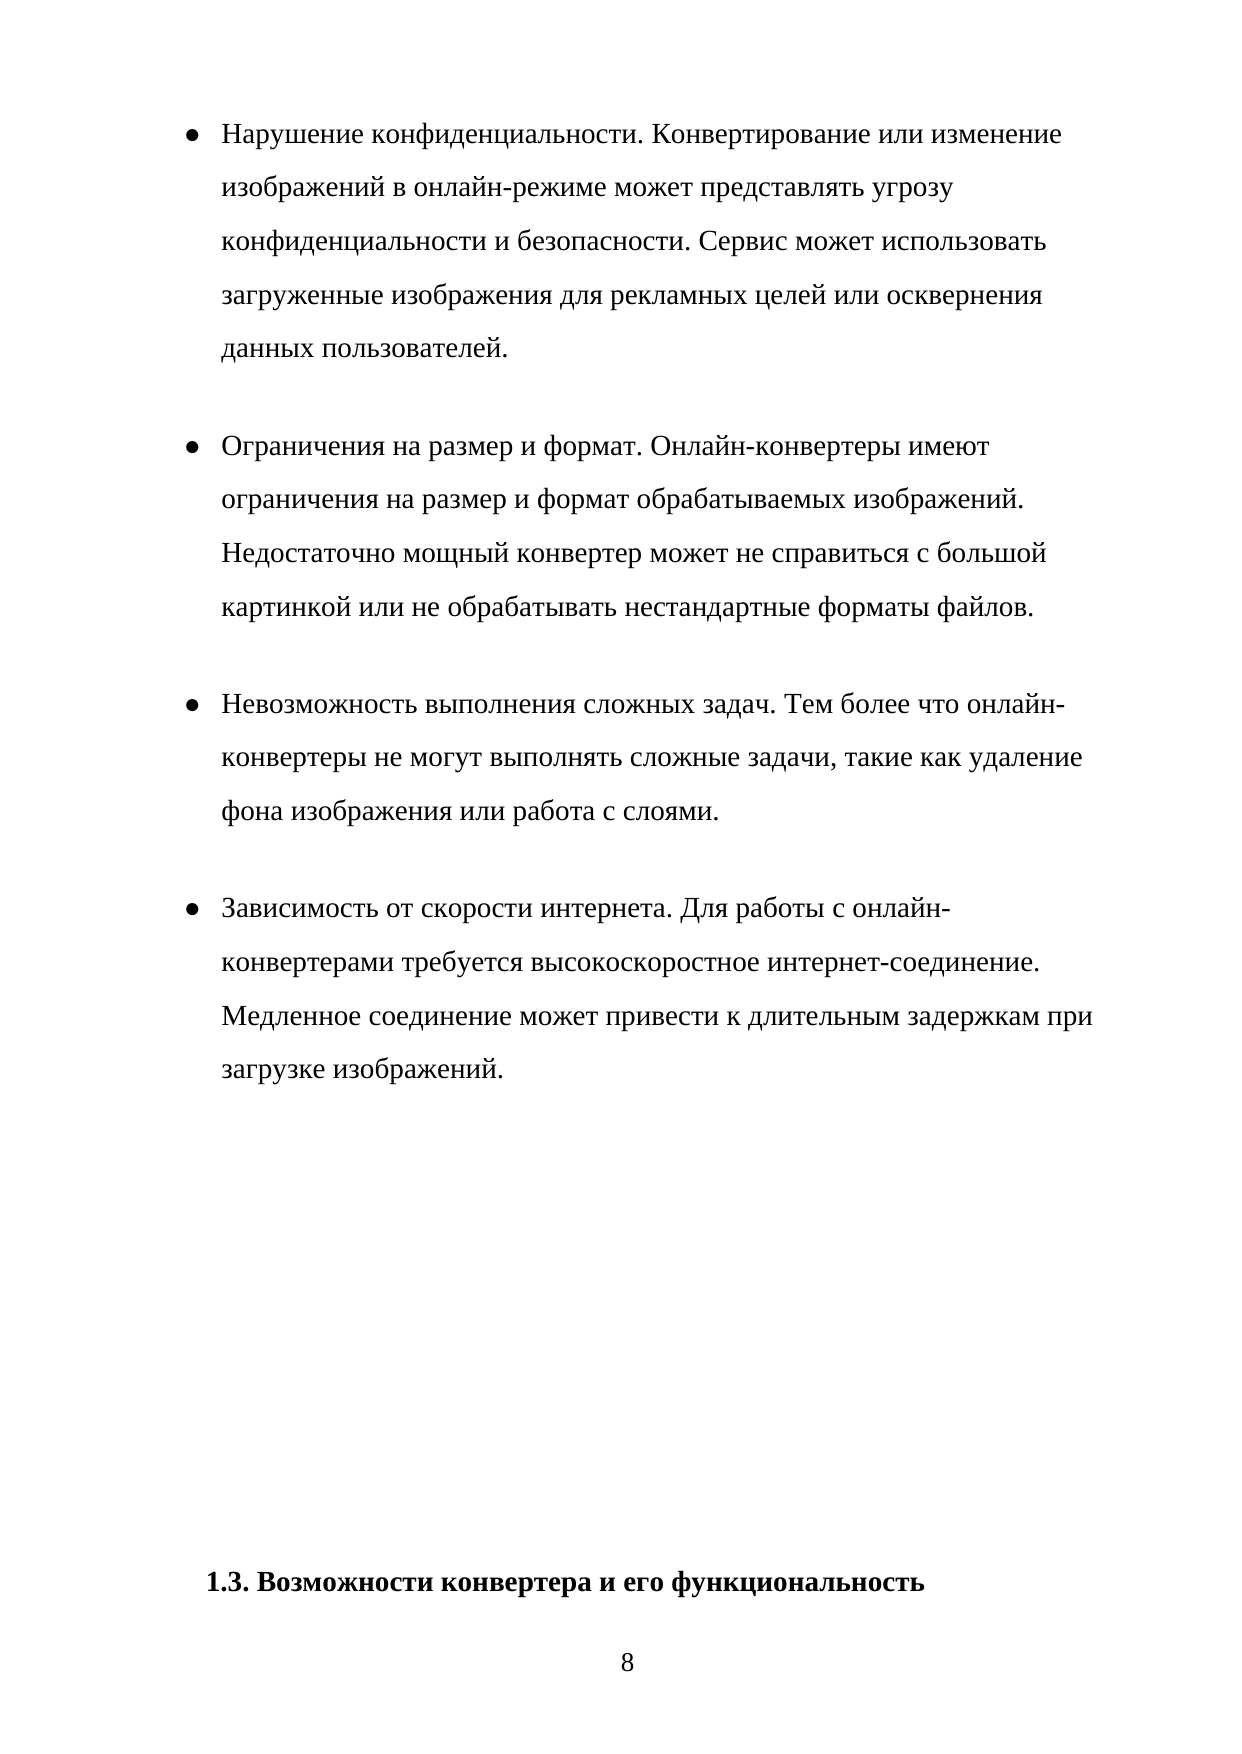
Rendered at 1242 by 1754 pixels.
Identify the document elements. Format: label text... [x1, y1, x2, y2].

list Ограничения на размер и формат. Онлайн-конвертеры имеют ограничения на размер и формат обрабатываемых изображений. Недостаточно мощный конвертер может не справиться с большой картинкой или не обрабатывать нестандартные форматы файлов. [184, 428, 1109, 622]
list Нарушение конфиденциальности. Конвертирование или изменение изображений в онлайн-режиме может представлять угрозу конфиденциальности и безопасности. Сервис может использовать загруженные изображения для рекламных целей или осквернения данных пользователей. [184, 116, 1109, 364]
list Невозможность выполнения сложных задач. Тем более что онлайн-конвертеры не могут выполнять сложные задачи, такие как удаление фона изображения или работа с слоями. [184, 686, 1109, 827]
text 1.3. Возможности конвертера и его функциональность [206, 1564, 1159, 1598]
list Зависимость от скорости интернета. Для работы с онлайн-конвертерами требуется высокоскоростное интернет-соединение. Медленное соединение может привести к длительным задержкам при загрузке изображений. [184, 891, 1109, 1085]
